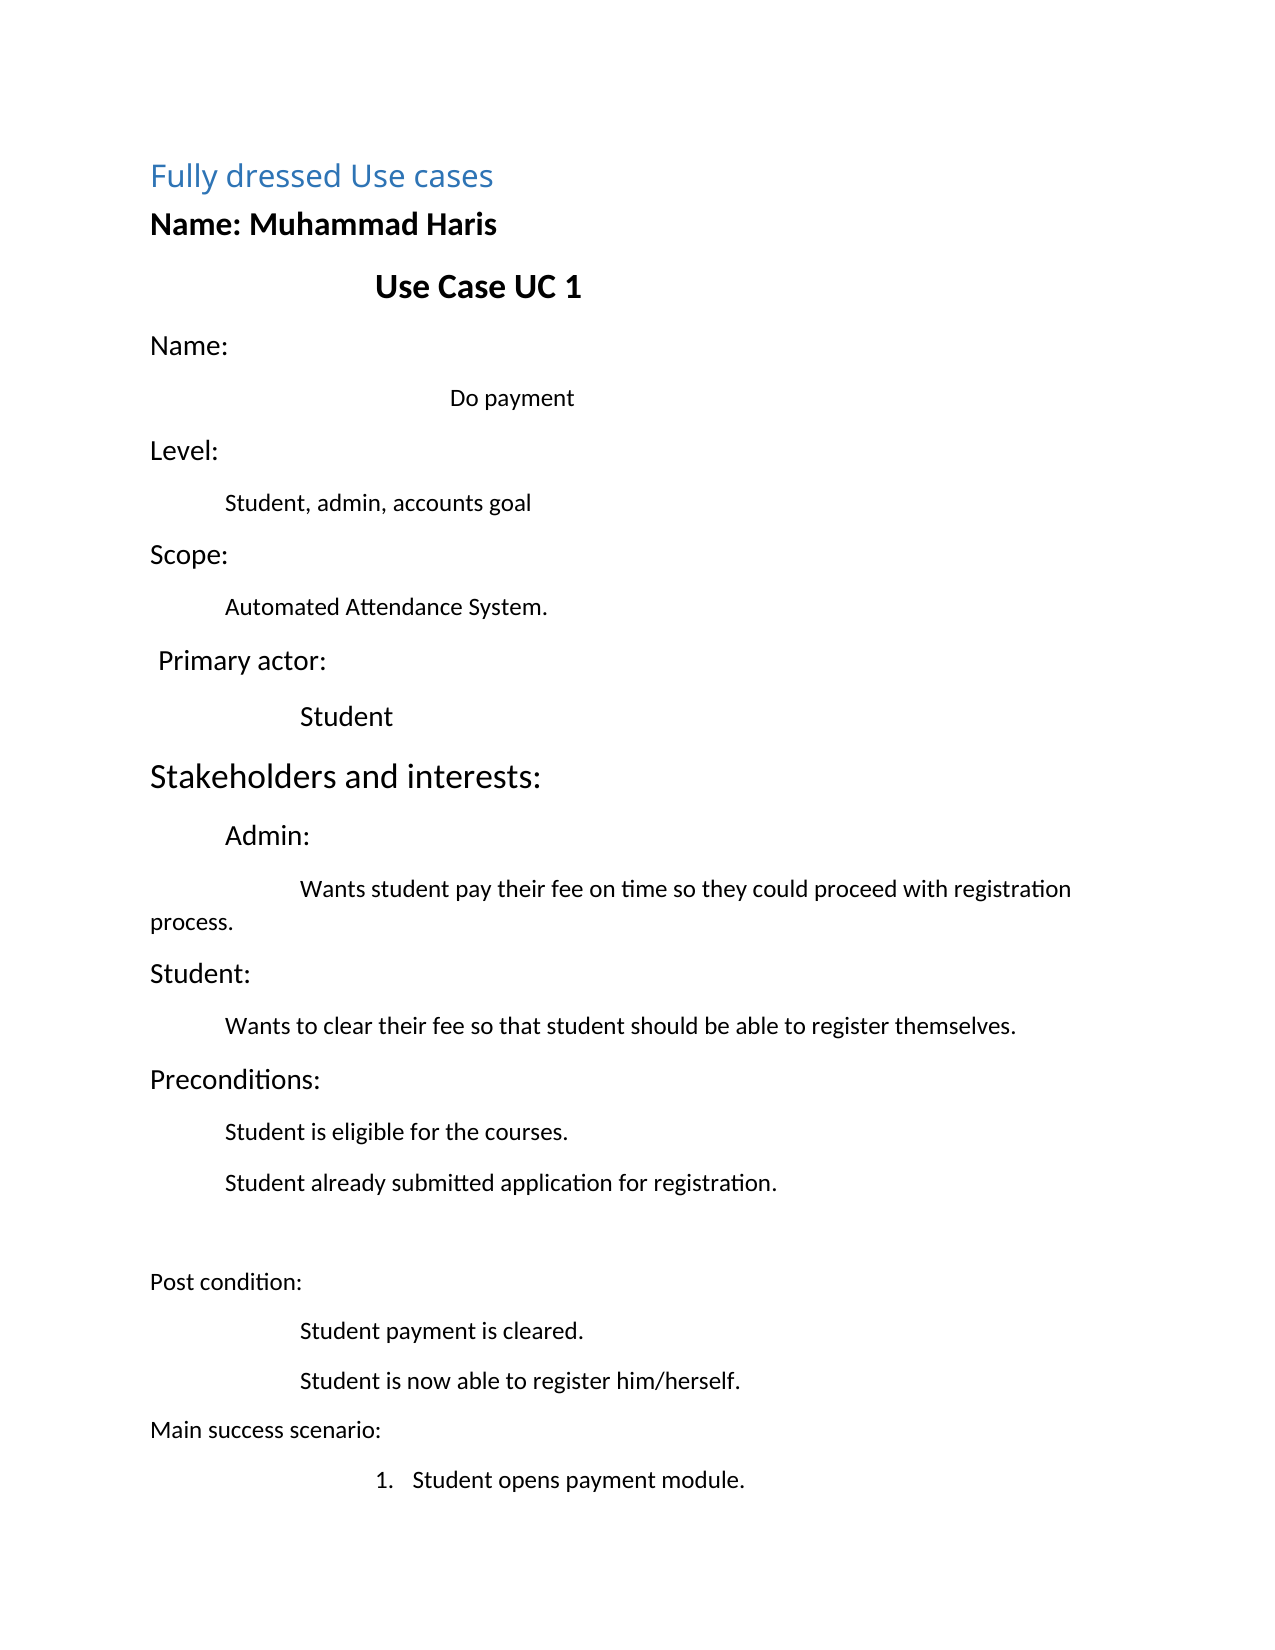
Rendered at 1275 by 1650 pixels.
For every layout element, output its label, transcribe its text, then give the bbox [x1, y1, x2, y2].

list Student opens payment module. [375, 1464, 1125, 1495]
text Wants student pay their fee on time so they could proceed with registration process. [150, 873, 1125, 936]
text Name: Muhammad Haris [150, 203, 1125, 244]
text Primary actor: [150, 642, 1125, 678]
text Student payment is cleared. [150, 1315, 1125, 1346]
text Use Case UC 1 [300, 264, 1125, 307]
text Post condition: [150, 1266, 1125, 1296]
text Automated Attendance System. [150, 592, 1125, 622]
text Preconditions: [150, 1061, 1125, 1097]
text Name: [150, 327, 1125, 363]
text Student is now able to register him/herself. [150, 1365, 1125, 1396]
text Wants to clear their fee so that student should be able to register themselves. [150, 1010, 1125, 1041]
text Scope: [150, 536, 1125, 572]
text Student [150, 698, 1125, 733]
text Admin: [150, 817, 1125, 853]
text Student is eligible for the courses. [150, 1116, 1125, 1147]
text Do payment [300, 382, 1125, 413]
text Student already submitted application for registration. [150, 1167, 1125, 1197]
text Main success scenario: [150, 1414, 1125, 1445]
text Student, admin, accounts goal [150, 487, 1125, 517]
text Level: [150, 432, 1125, 467]
text Stakeholders and interests: [150, 754, 1125, 797]
subtitle Fully dressed Use cases [150, 154, 1125, 197]
text Student: [150, 955, 1125, 991]
